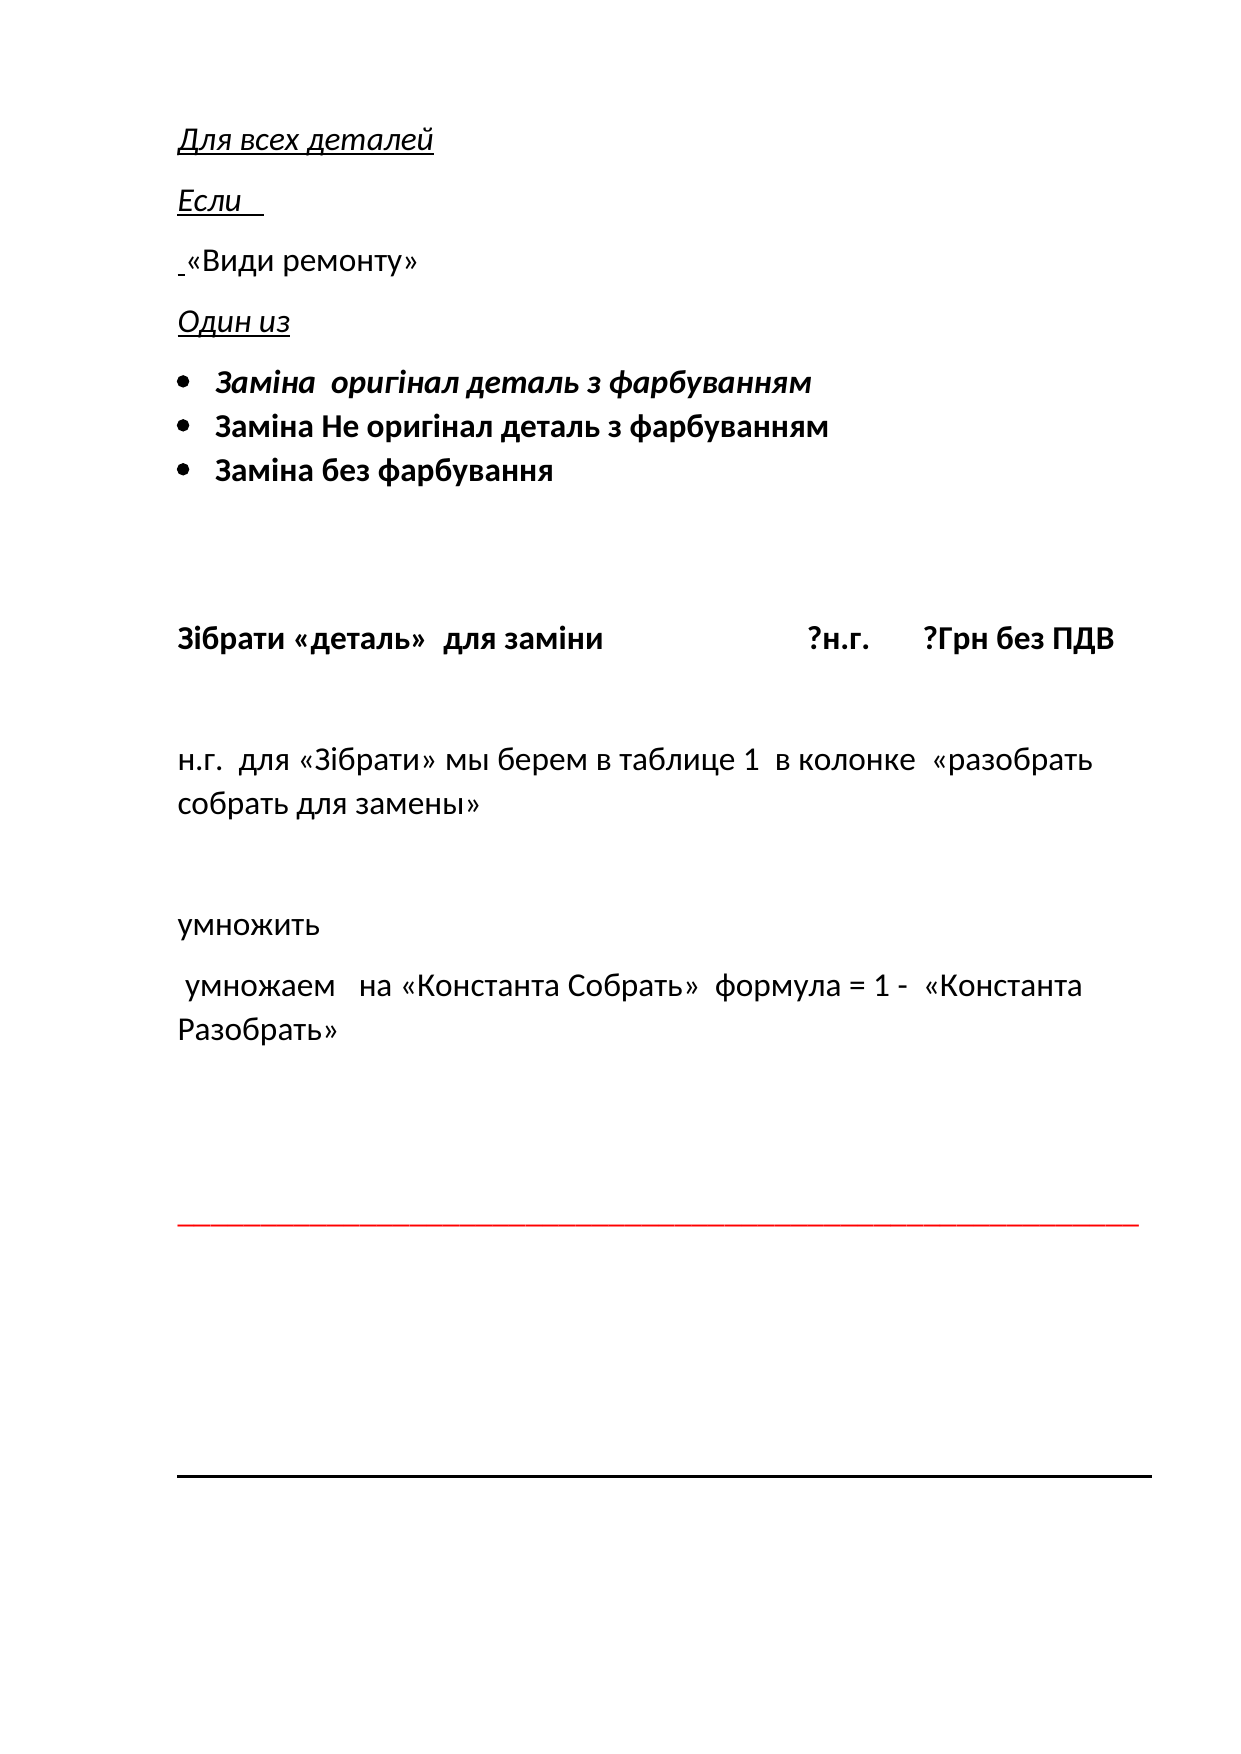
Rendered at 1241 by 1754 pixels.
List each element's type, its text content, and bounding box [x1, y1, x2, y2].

text Если [177, 179, 1152, 219]
text Зібрати «деталь» для заміни ?н.г. ?Грн без ПДВ [177, 617, 1152, 657]
text «Види ремонту» [177, 239, 1152, 280]
text Для всех деталей [177, 118, 1152, 159]
text умножить [177, 903, 1152, 944]
list Заміна оригінал деталь з фарбуванням [177, 361, 1152, 401]
text __________________________________________________________ [177, 1189, 1152, 1230]
text Один из [177, 300, 1152, 341]
list Заміна без фарбування [177, 448, 1152, 489]
text умножаем на «Константа Собрать» формула = 1 - «Константа Разобрать» [177, 964, 1152, 1048]
list Заміна Не оригінал деталь з фарбуванням [177, 404, 1152, 445]
text н.г. для «Зібрати» мы берем в таблице 1 в колонке «разобрать собрать для замены» [177, 738, 1152, 823]
